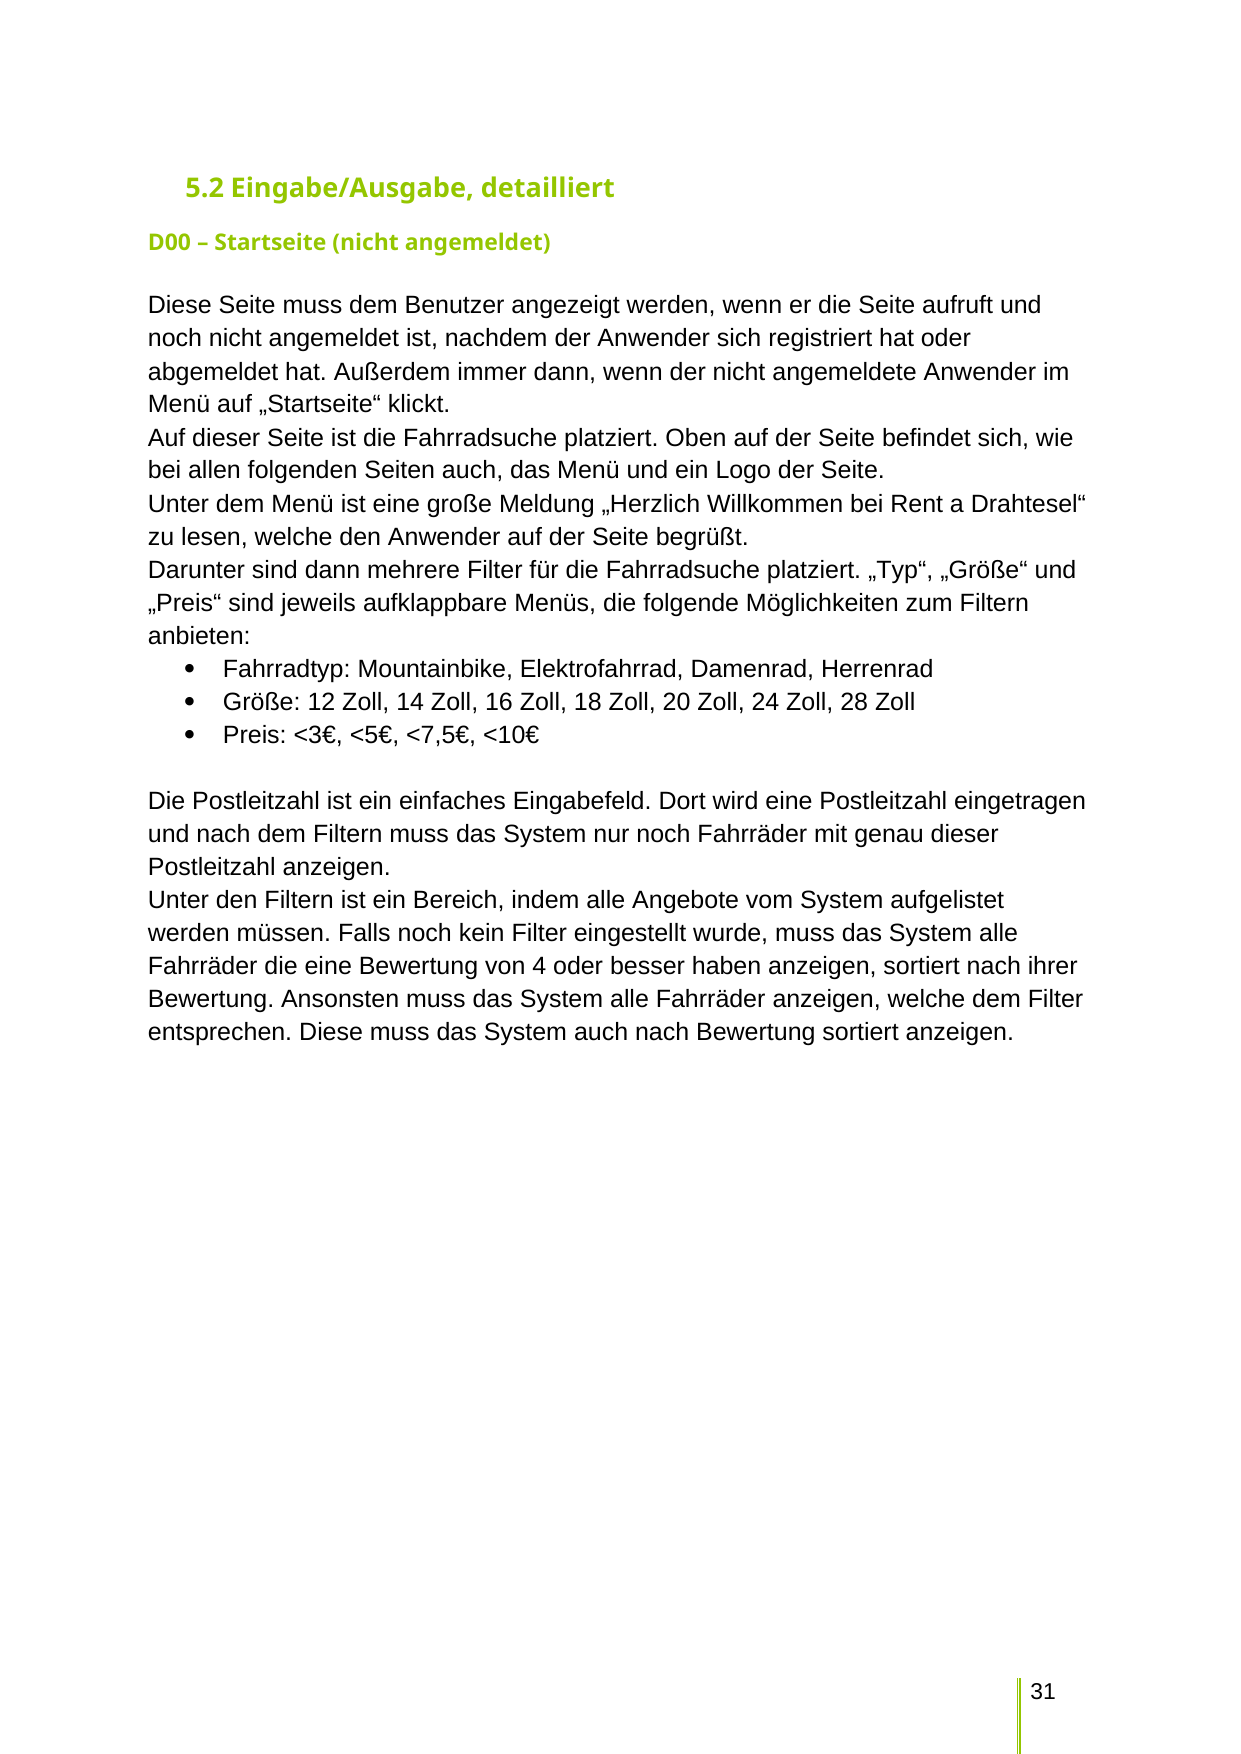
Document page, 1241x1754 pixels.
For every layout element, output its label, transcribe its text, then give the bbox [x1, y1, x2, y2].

text Auf dieser Seite ist die Fahrradsuche platziert. Oben auf der Seite befindet sich, wie bei allen folgenden Seiten auch, das Menü und ein Logo der Seite. [148, 422, 1093, 484]
list Preis: <3€, <5€, <7,5€, <10€ [185, 720, 1093, 749]
subtitle D00 – Startseite (nicht angemeldet) [148, 226, 1093, 257]
text Darunter sind dann mehrere Filter für die Fahrradsuche platziert. „Typ“, „Größe“ und „Preis“ sind jeweils aufklappbare Menüs, die folgende Möglichkeiten zum Filtern anbieten: [148, 554, 1093, 649]
text Unter dem Menü ist eine große Meldung „Herzlich Willkommen bei Rent a Drahtesel“ zu lesen, welche den Anwender auf der Seite begrüßt. [148, 488, 1093, 550]
text Unter den Filtern ist ein Bereich, indem alle Angebote vom System aufgelistet werden müssen. Falls noch kein Filter eingestellt wurde, muss das System alle Fahrräder die eine Bewertung von 4 oder besser haben anzeigen, sortiert nach ihrer Bewertung. Ansonsten muss das System alle Fahrräder anzeigen, welche dem Filter entsprechen. Diese muss das System auch nach Bewertung sortiert anzeigen. [148, 885, 1093, 1046]
list Fahrradtyp: Mountainbike, Elektrofahrrad, Damenrad, Herrenrad [185, 654, 1093, 682]
list Größe: 12 Zoll, 14 Zoll, 16 Zoll, 18 Zoll, 20 Zoll, 24 Zoll, 28 Zoll [185, 687, 1093, 716]
text Diese Seite muss dem Benutzer angezeigt werden, wenn er die Seite aufruft und noch nicht angemeldet ist, nachdem der Anwender sich registriert hat oder abgemeldet hat. Außerdem immer dann, wenn der nicht angemeldete Anwender im Menü auf „Startseite“ klickt. [148, 290, 1093, 418]
subtitle Eingabe/Ausgabe, detailliert [185, 168, 1093, 205]
text Die Postleitzahl ist ein einfaches Eingabefeld. Dort wird eine Postleitzahl eingetragen und nach dem Filtern muss das System nur noch Fahrräder mit genau dieser Postleitzahl anzeigen. [148, 786, 1093, 881]
